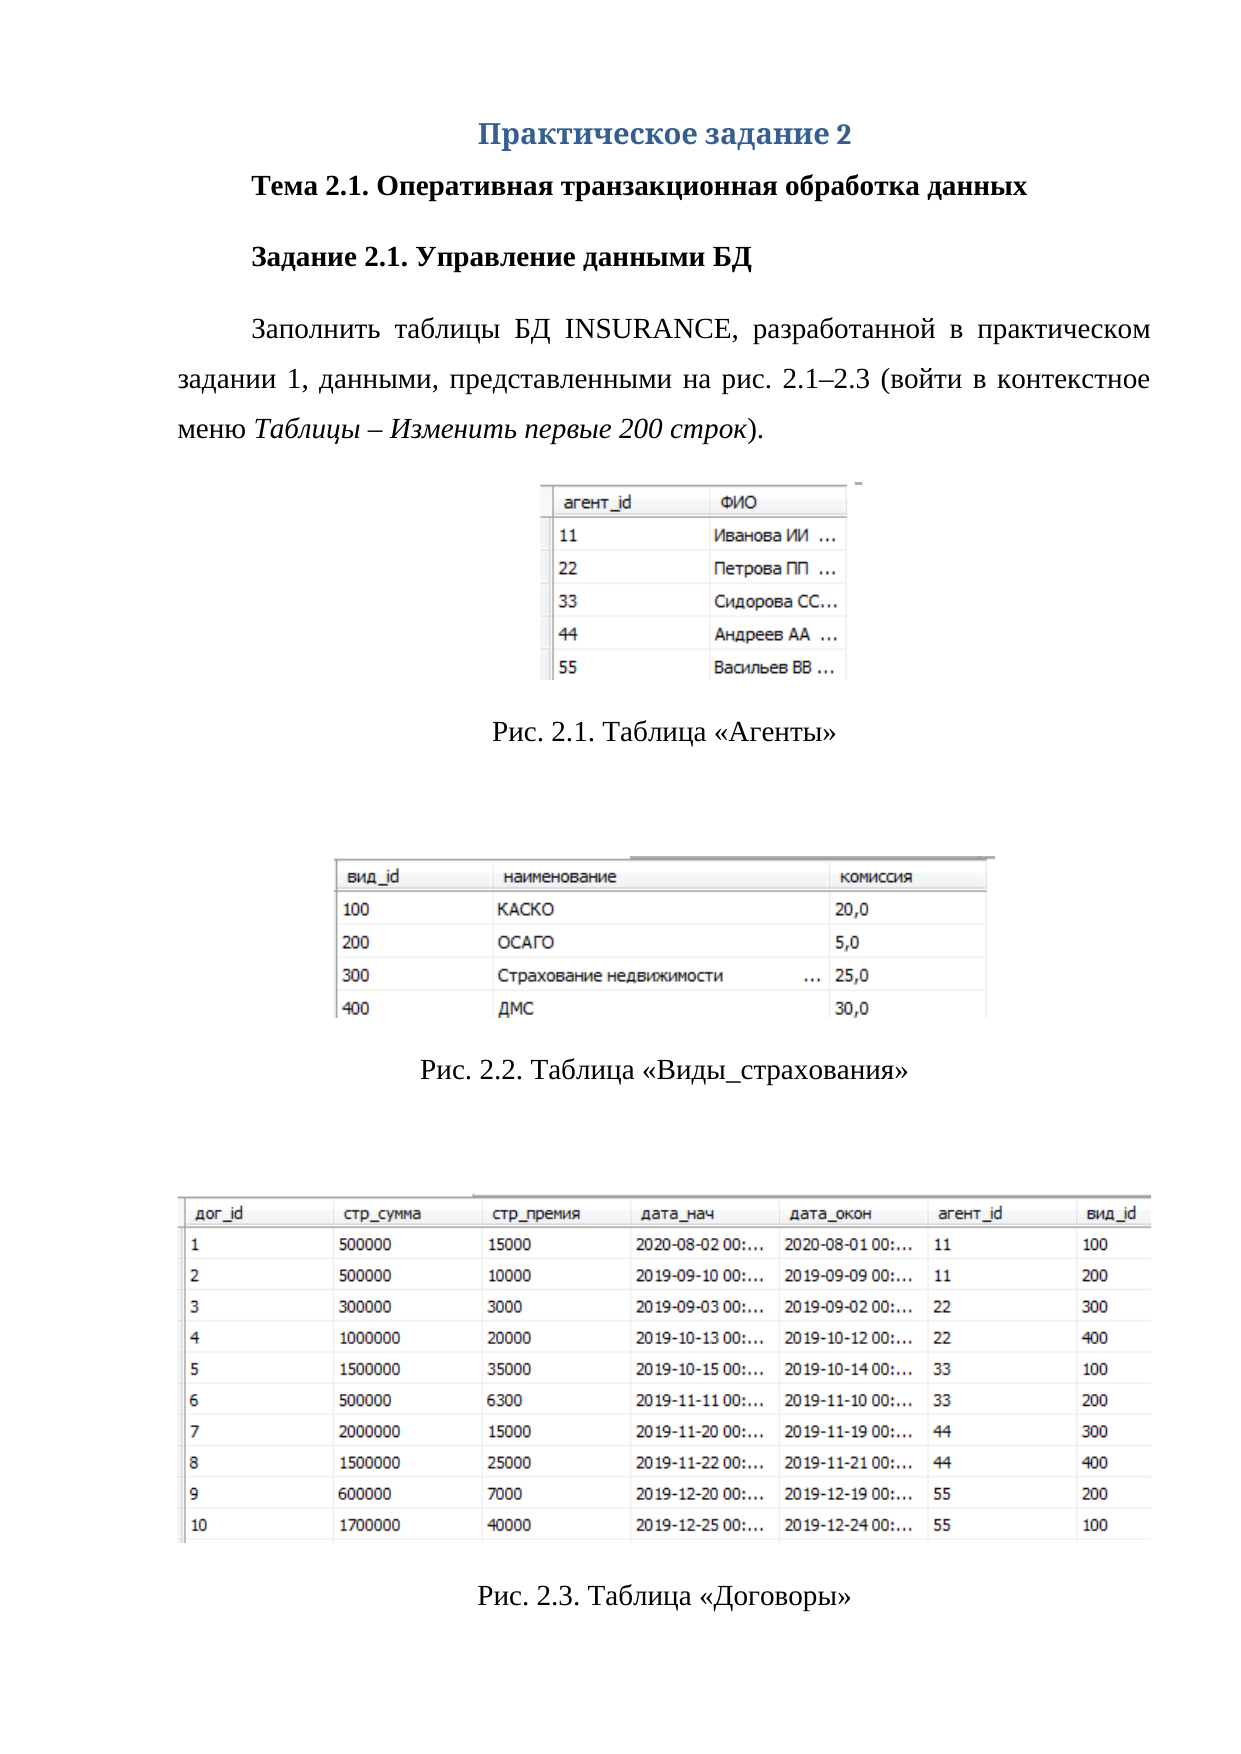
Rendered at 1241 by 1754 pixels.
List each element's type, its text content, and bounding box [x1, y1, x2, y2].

text Заполнить таблицы БД INSURANCE, разработанной в практическом задании 1, данными, представленными на рис. 2.1–2.3 (войти в контекстное меню Таблицы – Изменить первые 200 строк). [177, 311, 1152, 445]
text Рис. 2.2. Таблица «Виды_страхования» [177, 1052, 1152, 1086]
text Тема 2.1. Оперативная транзакционная обработка данных [177, 168, 1152, 202]
picture [333, 856, 995, 1018]
text Рис. 2.1. Таблица «Агенты» [177, 714, 1152, 748]
picture [540, 482, 863, 680]
picture [177, 1194, 1152, 1543]
text Рис. 2.3. Таблица «Договоры» [177, 1578, 1152, 1611]
subtitle Практическое задание 2 [177, 118, 1152, 152]
text Задание 2.1. Управление данными БД [177, 239, 1152, 273]
